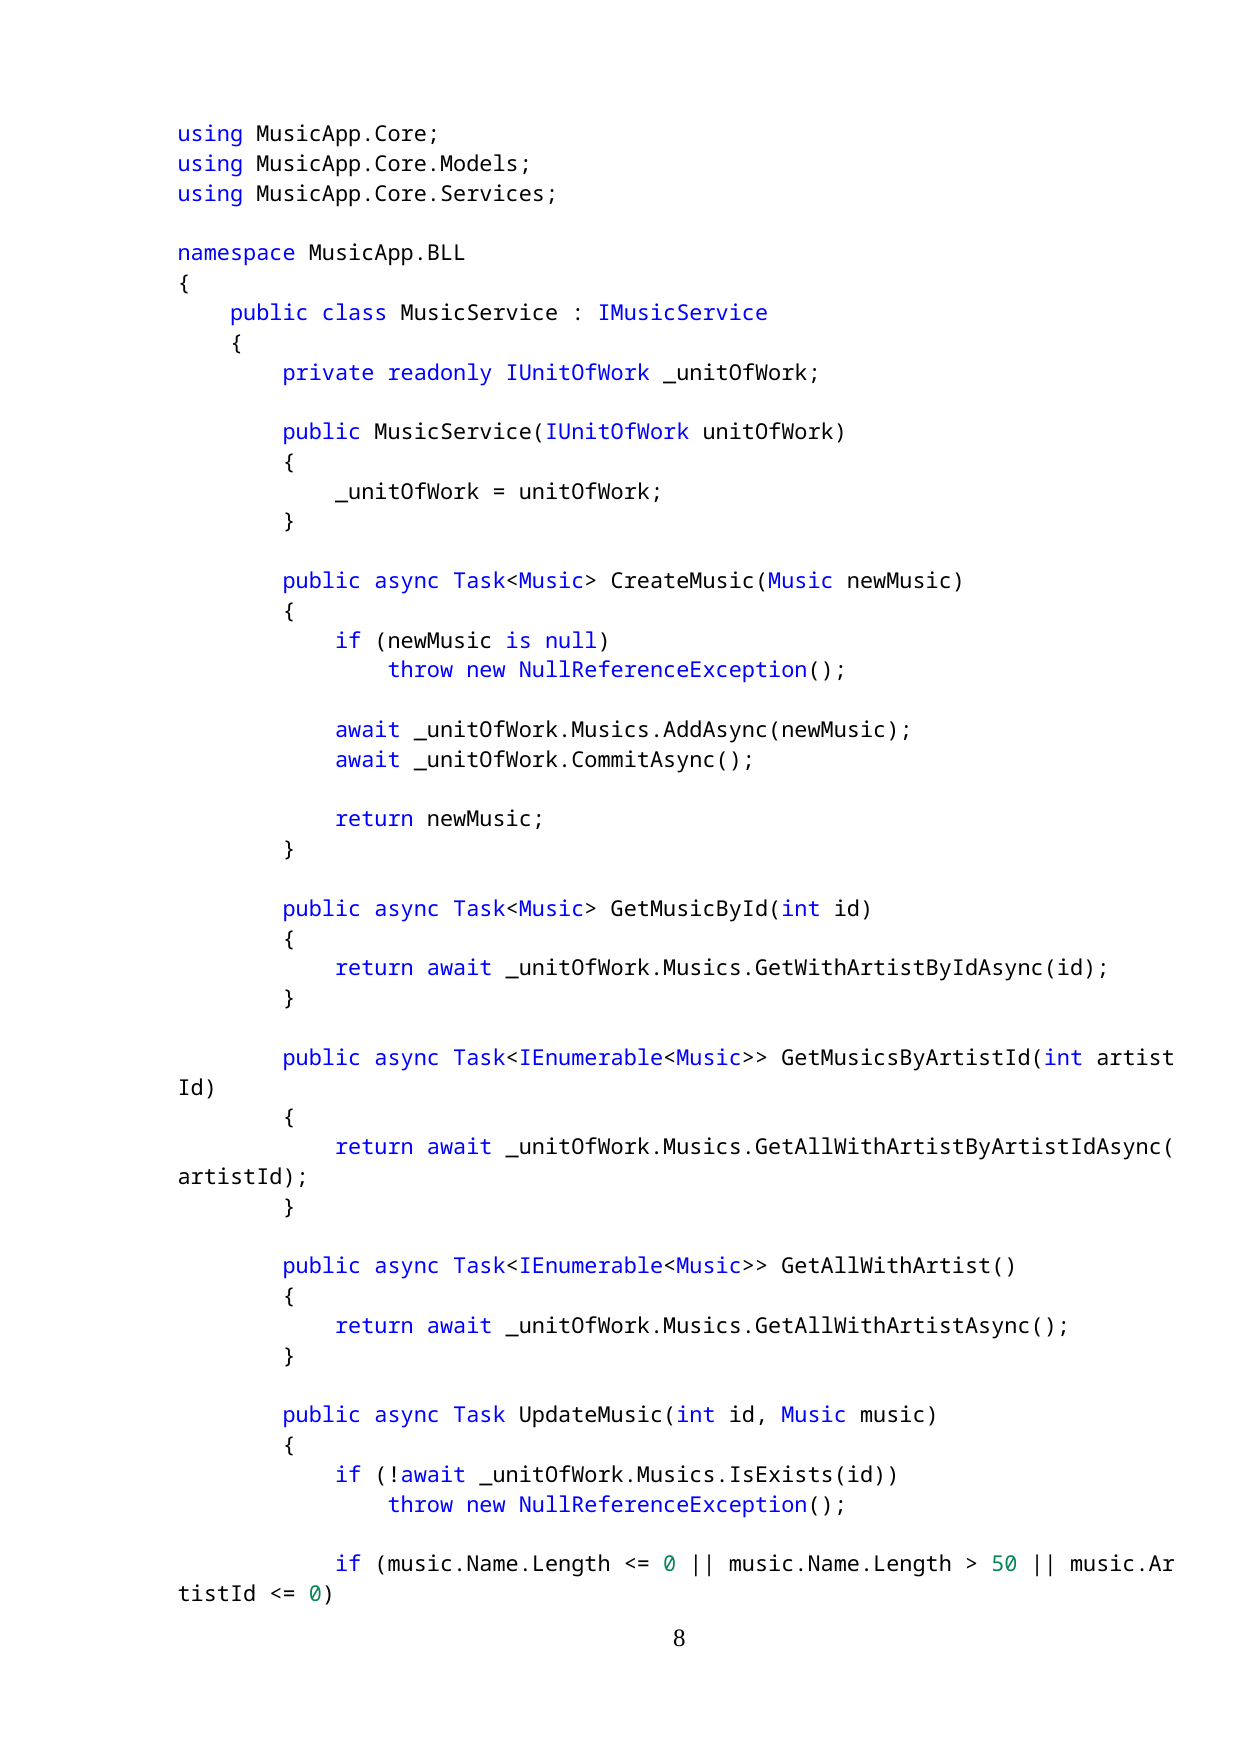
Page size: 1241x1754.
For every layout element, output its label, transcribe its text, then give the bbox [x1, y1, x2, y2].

text await _unitOfWork.CommitAsync(); [177, 744, 1181, 773]
text using MusicApp.Core.Models; [177, 148, 1181, 178]
text throw new NullReferenceException(); [177, 1488, 1181, 1518]
text if (newMusic is null) [177, 624, 1181, 654]
text { [177, 327, 1181, 356]
text } [177, 505, 1181, 535]
text } [177, 1191, 1181, 1220]
text if (!await _unitOfWork.Musics.IsExists(id)) [177, 1459, 1181, 1488]
text namespace MusicApp.BLL [177, 237, 1181, 267]
text return await _unitOfWork.Musics.GetAllWithArtistAsync(); [177, 1310, 1181, 1339]
text { [177, 446, 1181, 476]
text _unitOfWork = unitOfWork; [177, 476, 1181, 505]
text return await _unitOfWork.Musics.GetAllWithArtistByArtistIdAsync(artistId); [177, 1131, 1181, 1191]
text } [177, 833, 1181, 863]
text { [177, 922, 1181, 952]
text private readonly IUnitOfWork _unitOfWork; [177, 356, 1181, 386]
text using MusicApp.Core.Services; [177, 178, 1181, 207]
text { [177, 1101, 1181, 1131]
text public async Task<Music> GetMusicById(int id) [177, 893, 1181, 922]
text throw new NullReferenceException(); [177, 654, 1181, 684]
text { [177, 267, 1181, 297]
text public async Task<Music> CreateMusic(Music newMusic) [177, 565, 1181, 595]
text { [177, 1280, 1181, 1310]
text return await _unitOfWork.Musics.GetWithArtistByIdAsync(id); [177, 952, 1181, 982]
text { [177, 1429, 1181, 1459]
text if (music.Name.Length <= 0 || music.Name.Length > 50 || music.ArtistId <= 0) [177, 1548, 1181, 1608]
text } [177, 1339, 1181, 1369]
text } [177, 982, 1181, 1012]
text public async Task<IEnumerable<Music>> GetAllWithArtist() [177, 1250, 1181, 1280]
text public MusicService(IUnitOfWork unitOfWork) [177, 416, 1181, 446]
text return newMusic; [177, 803, 1181, 833]
text using MusicApp.Core; [177, 118, 1181, 148]
text await _unitOfWork.Musics.AddAsync(newMusic); [177, 714, 1181, 744]
text public async Task<IEnumerable<Music>> GetMusicsByArtistId(int artistId) [177, 1042, 1181, 1101]
text public class MusicService : IMusicService [177, 297, 1181, 327]
text public async Task UpdateMusic(int id, Music music) [177, 1399, 1181, 1429]
text { [177, 595, 1181, 624]
